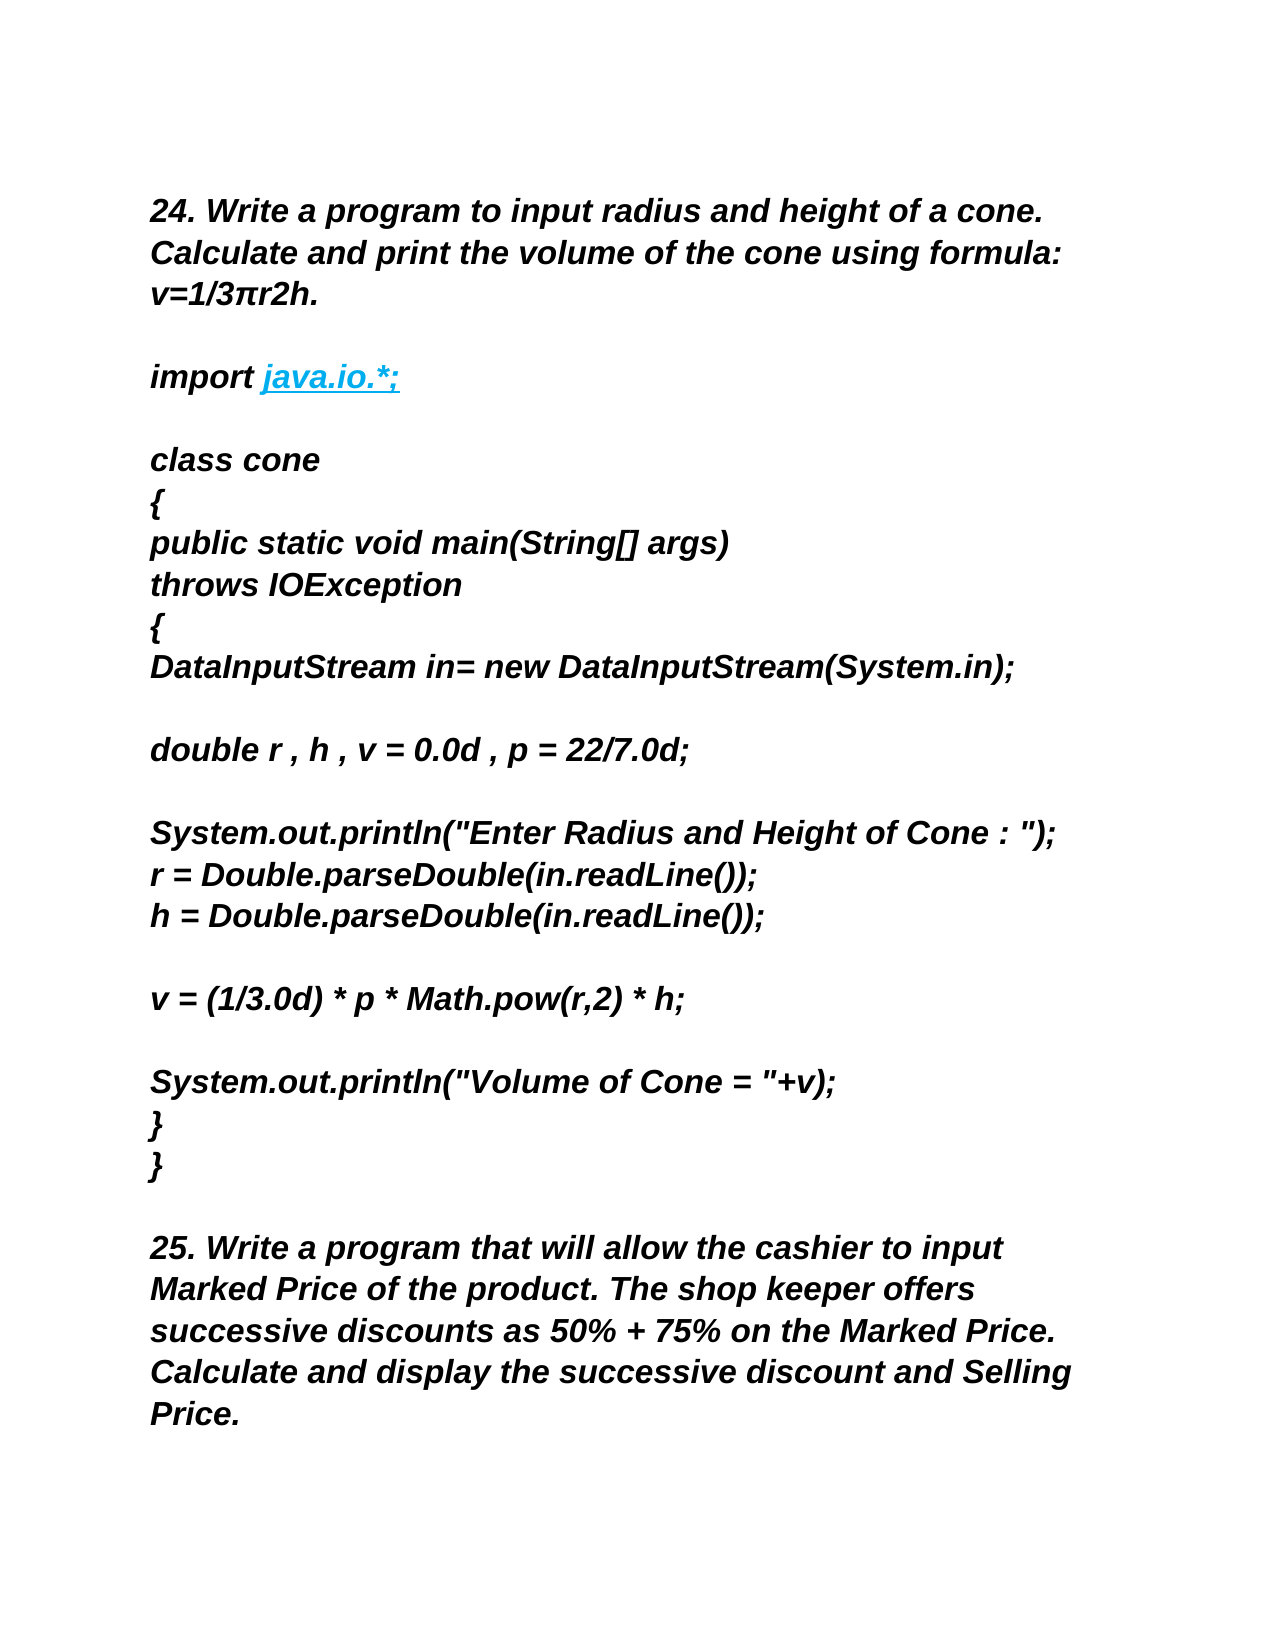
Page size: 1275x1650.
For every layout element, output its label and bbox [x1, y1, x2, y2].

text [150, 150, 1125, 1474]
